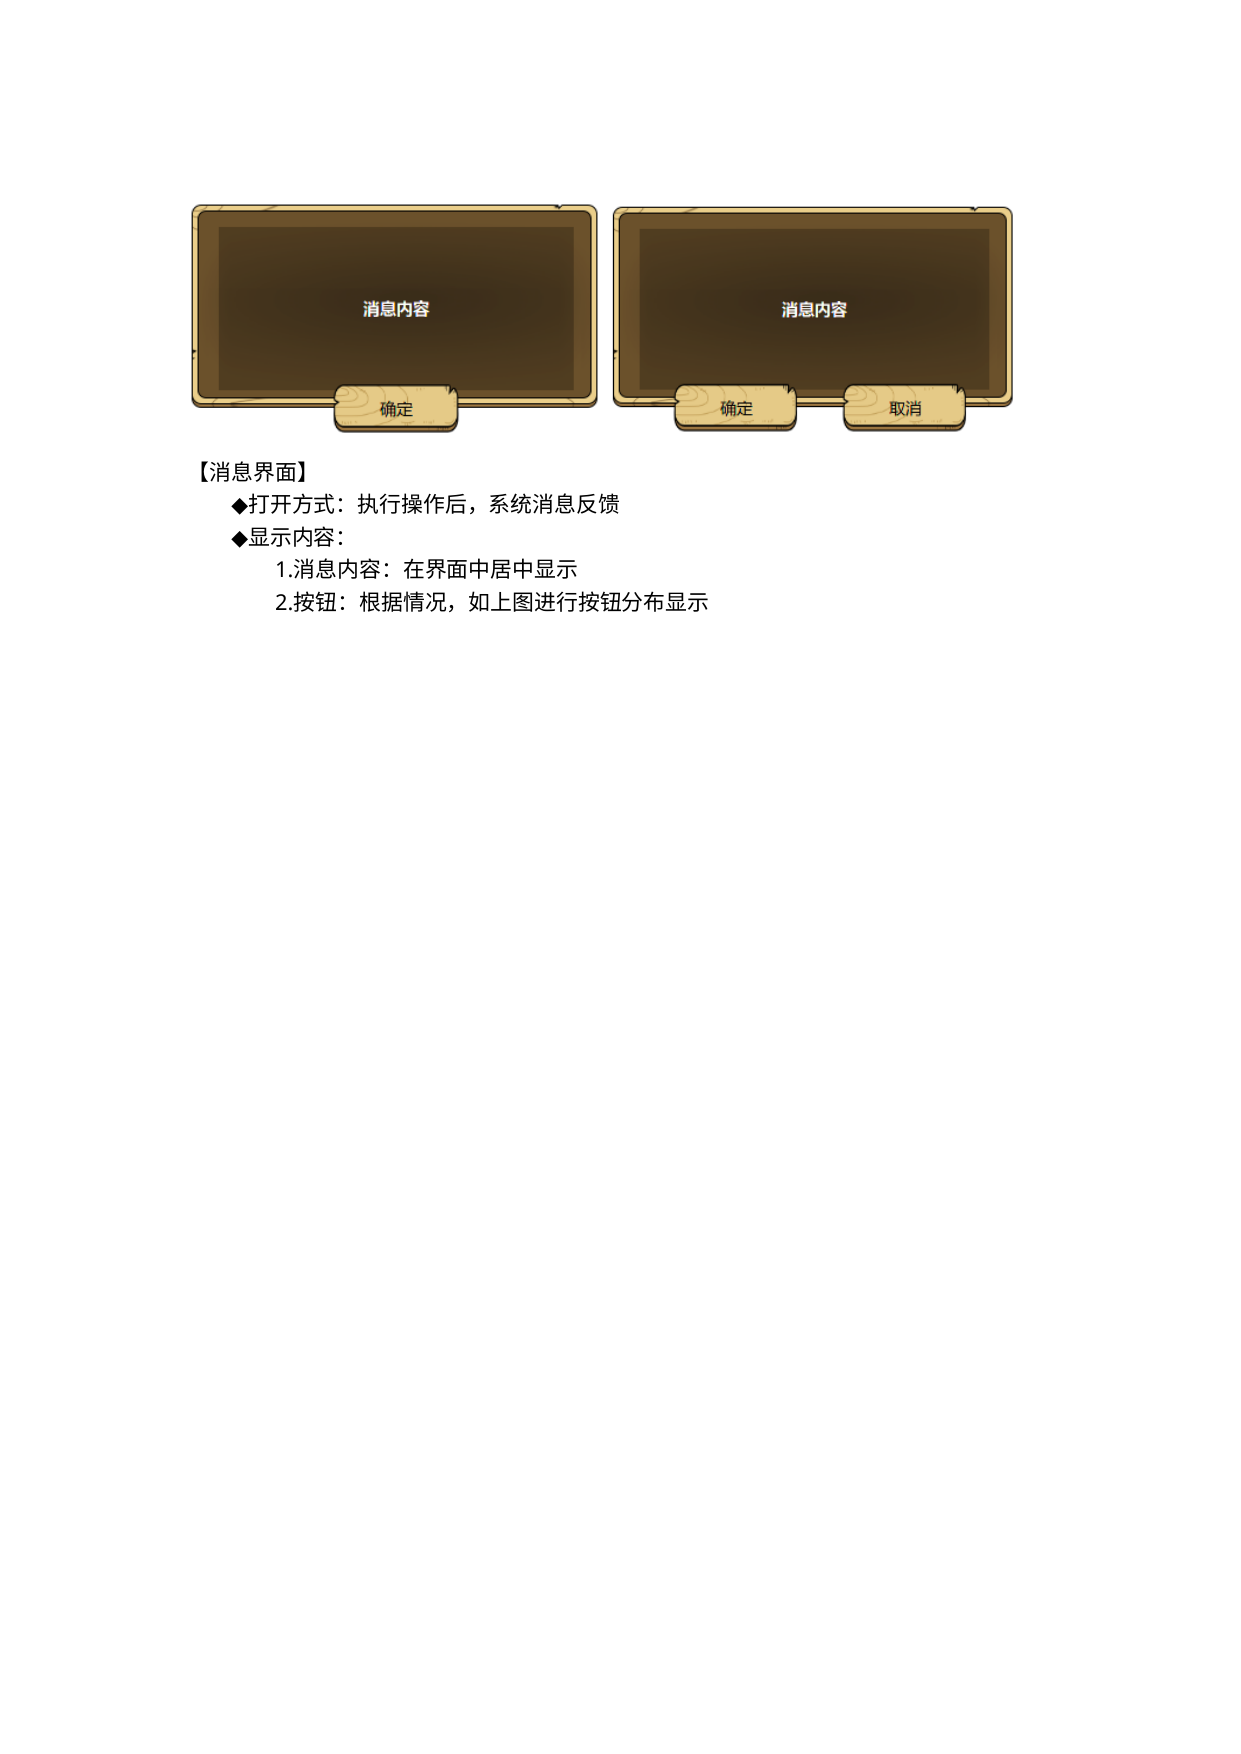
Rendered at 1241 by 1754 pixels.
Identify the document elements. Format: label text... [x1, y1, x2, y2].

text ◆打开方式：执行操作后，系统消息反馈 [187, 487, 1053, 519]
text 2.按钮：根据情况，如上图进行按钮分布显示 [187, 584, 1053, 617]
text 【消息界面】 [187, 454, 1053, 487]
text 1.消息内容：在界面中居中显示 [187, 552, 1053, 584]
picture [187, 194, 1029, 434]
text ◆显示内容： [187, 519, 1053, 552]
